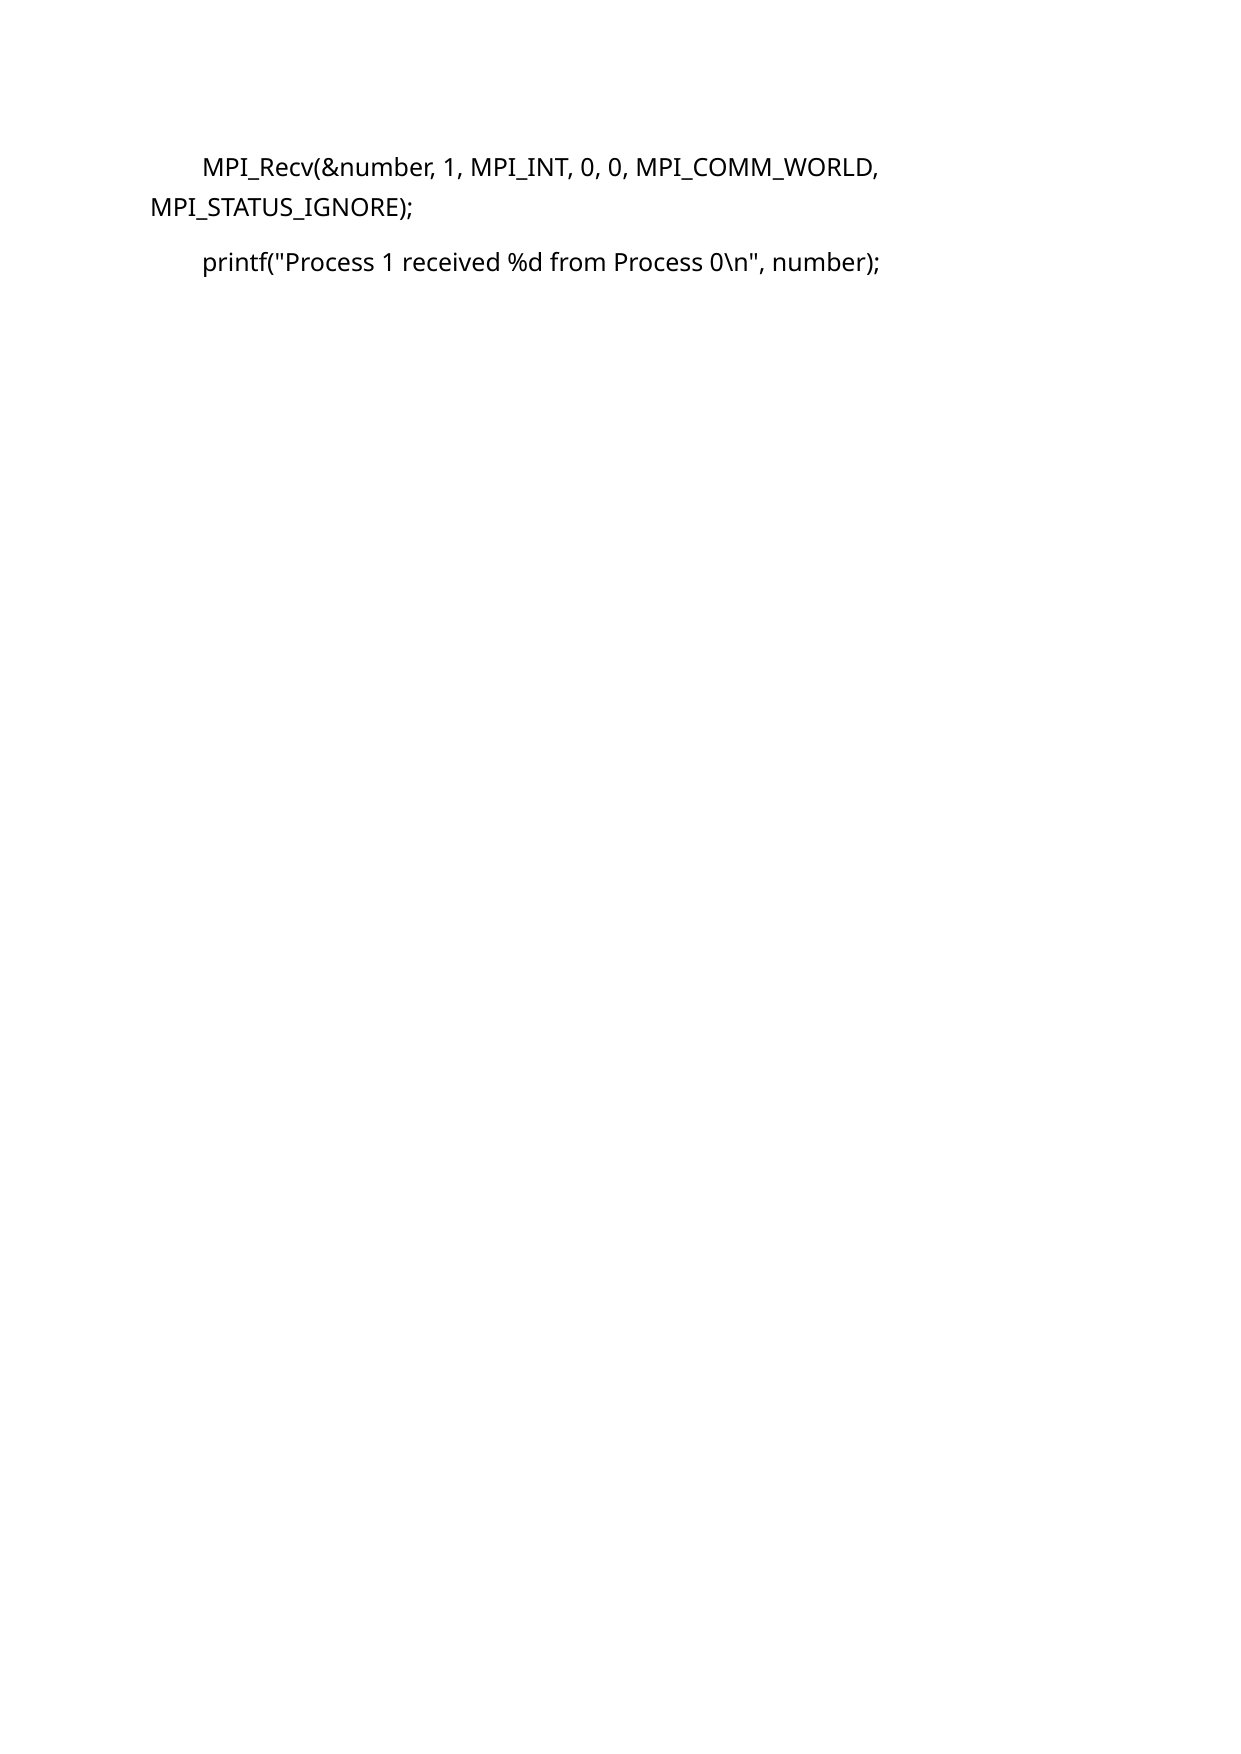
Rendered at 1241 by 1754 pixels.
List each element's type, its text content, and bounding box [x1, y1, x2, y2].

text MPI_Recv(&number, 1, MPI_INT, 0, 0, MPI_COMM_WORLD, MPI_STATUS_IGNORE); [150, 150, 1090, 223]
text printf("Process 1 received %d from Process 0\n", number); [150, 245, 1090, 279]
